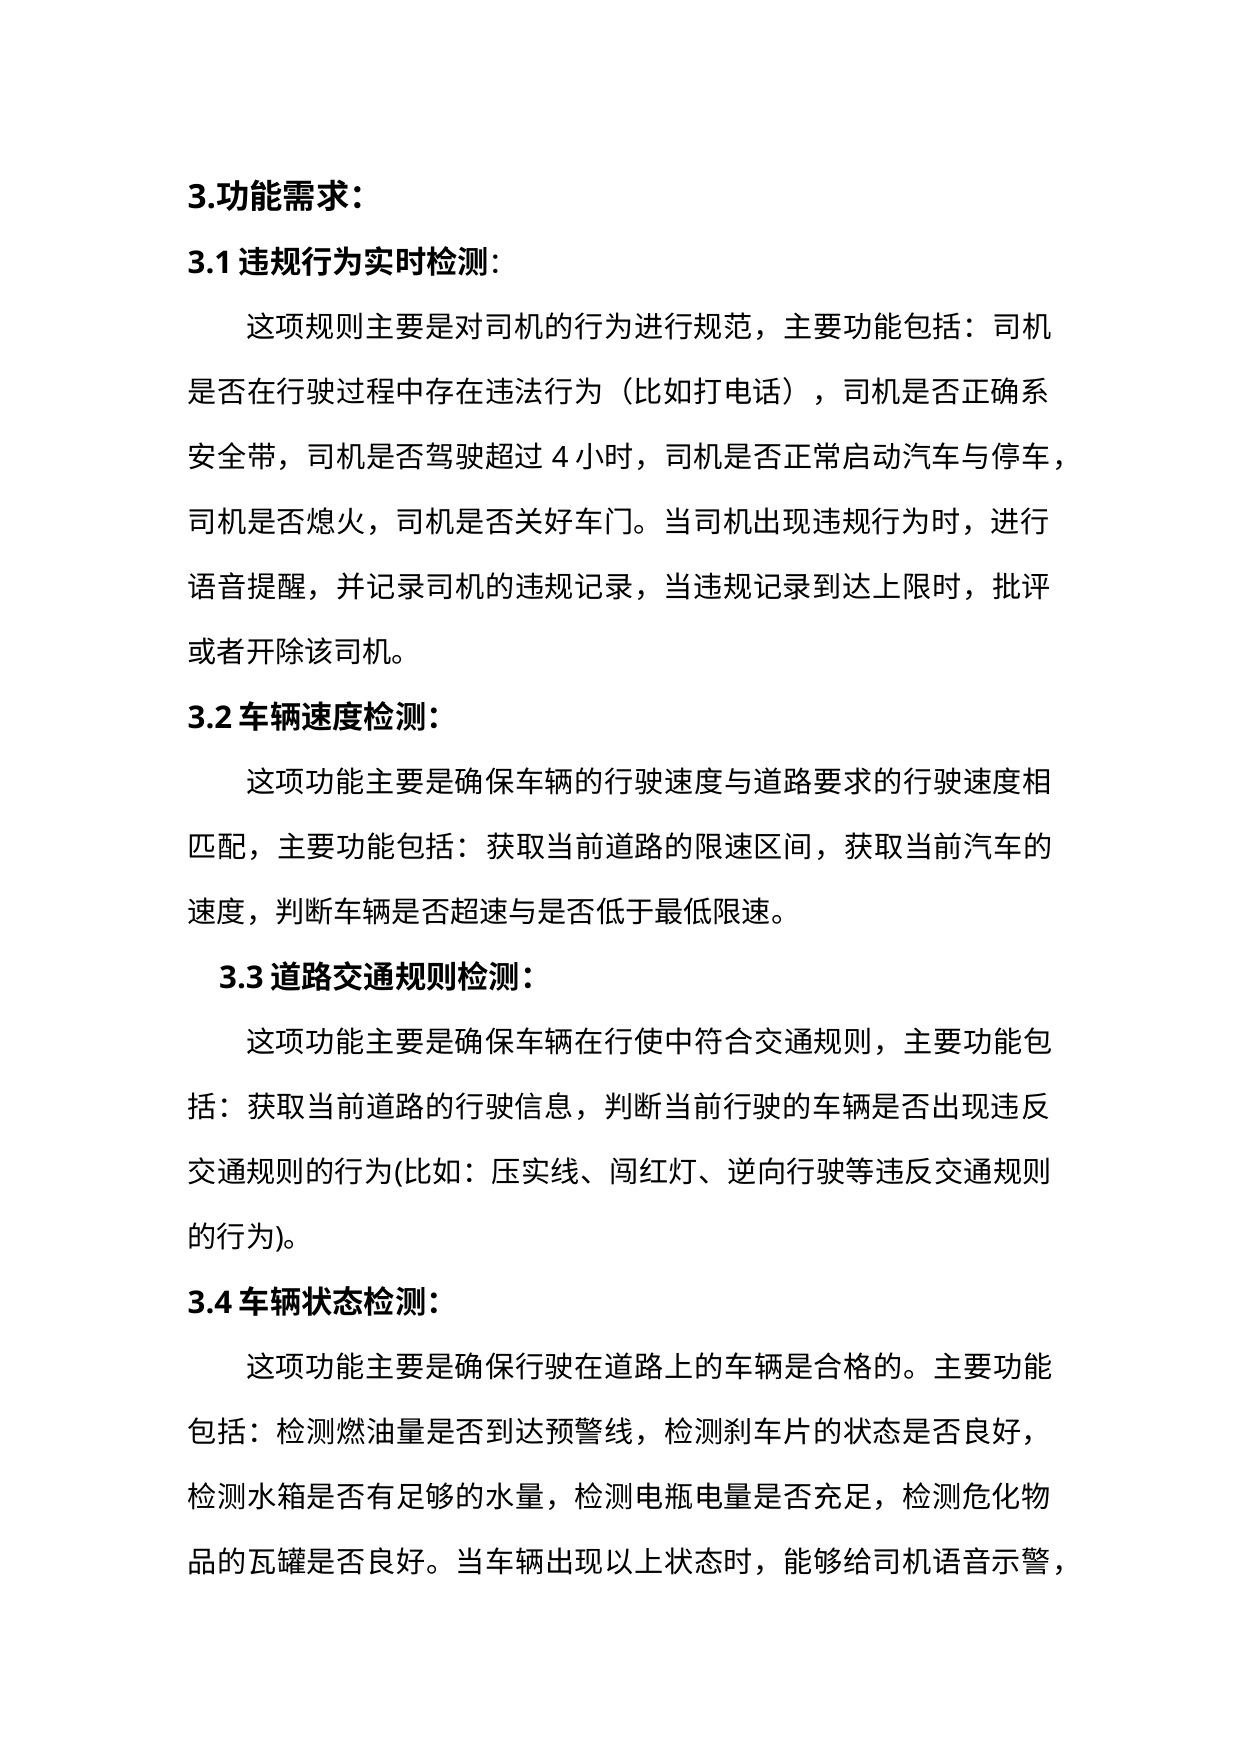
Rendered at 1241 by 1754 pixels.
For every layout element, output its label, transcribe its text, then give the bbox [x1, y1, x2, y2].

text 这项功能主要是确保车辆在行使中符合交通规则，主要功能包括：获取当前道路的行驶信息，判断当前行驶的车辆是否出现违反交通规则的行为(比如：压实线、闯红灯、逆向行驶等违反交通规则的行为)。 [187, 1007, 1053, 1267]
text 3.3道路交通规则检测： [187, 942, 1053, 1007]
text 这项功能主要是确保车辆的行驶速度与道路要求的行驶速度相匹配，主要功能包括：获取当前道路的限速区间，获取当前汽车的速度，判断车辆是否超速与是否低于最低限速。 [187, 747, 1053, 942]
text 3.4车辆状态检测： [187, 1267, 1053, 1332]
text 这项规则主要是对司机的行为进行规范，主要功能包括：司机是否在行驶过程中存在违法行为（比如打电话），司机是否正确系安全带，司机是否驾驶超过4小时，司机是否正常启动汽车与停车，司机是否熄火，司机是否关好车门。当司机出现违规行为时，进行语音提醒，并记录司机的违规记录，当违规记录到达上限时，批评或者开除该司机。 [187, 292, 1053, 682]
text 3.功能需求： [187, 162, 1053, 227]
text 3.2车辆速度检测： [187, 682, 1053, 747]
text 3.1违规行为实时检测： [187, 227, 1053, 292]
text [187, 1332, 1053, 1592]
